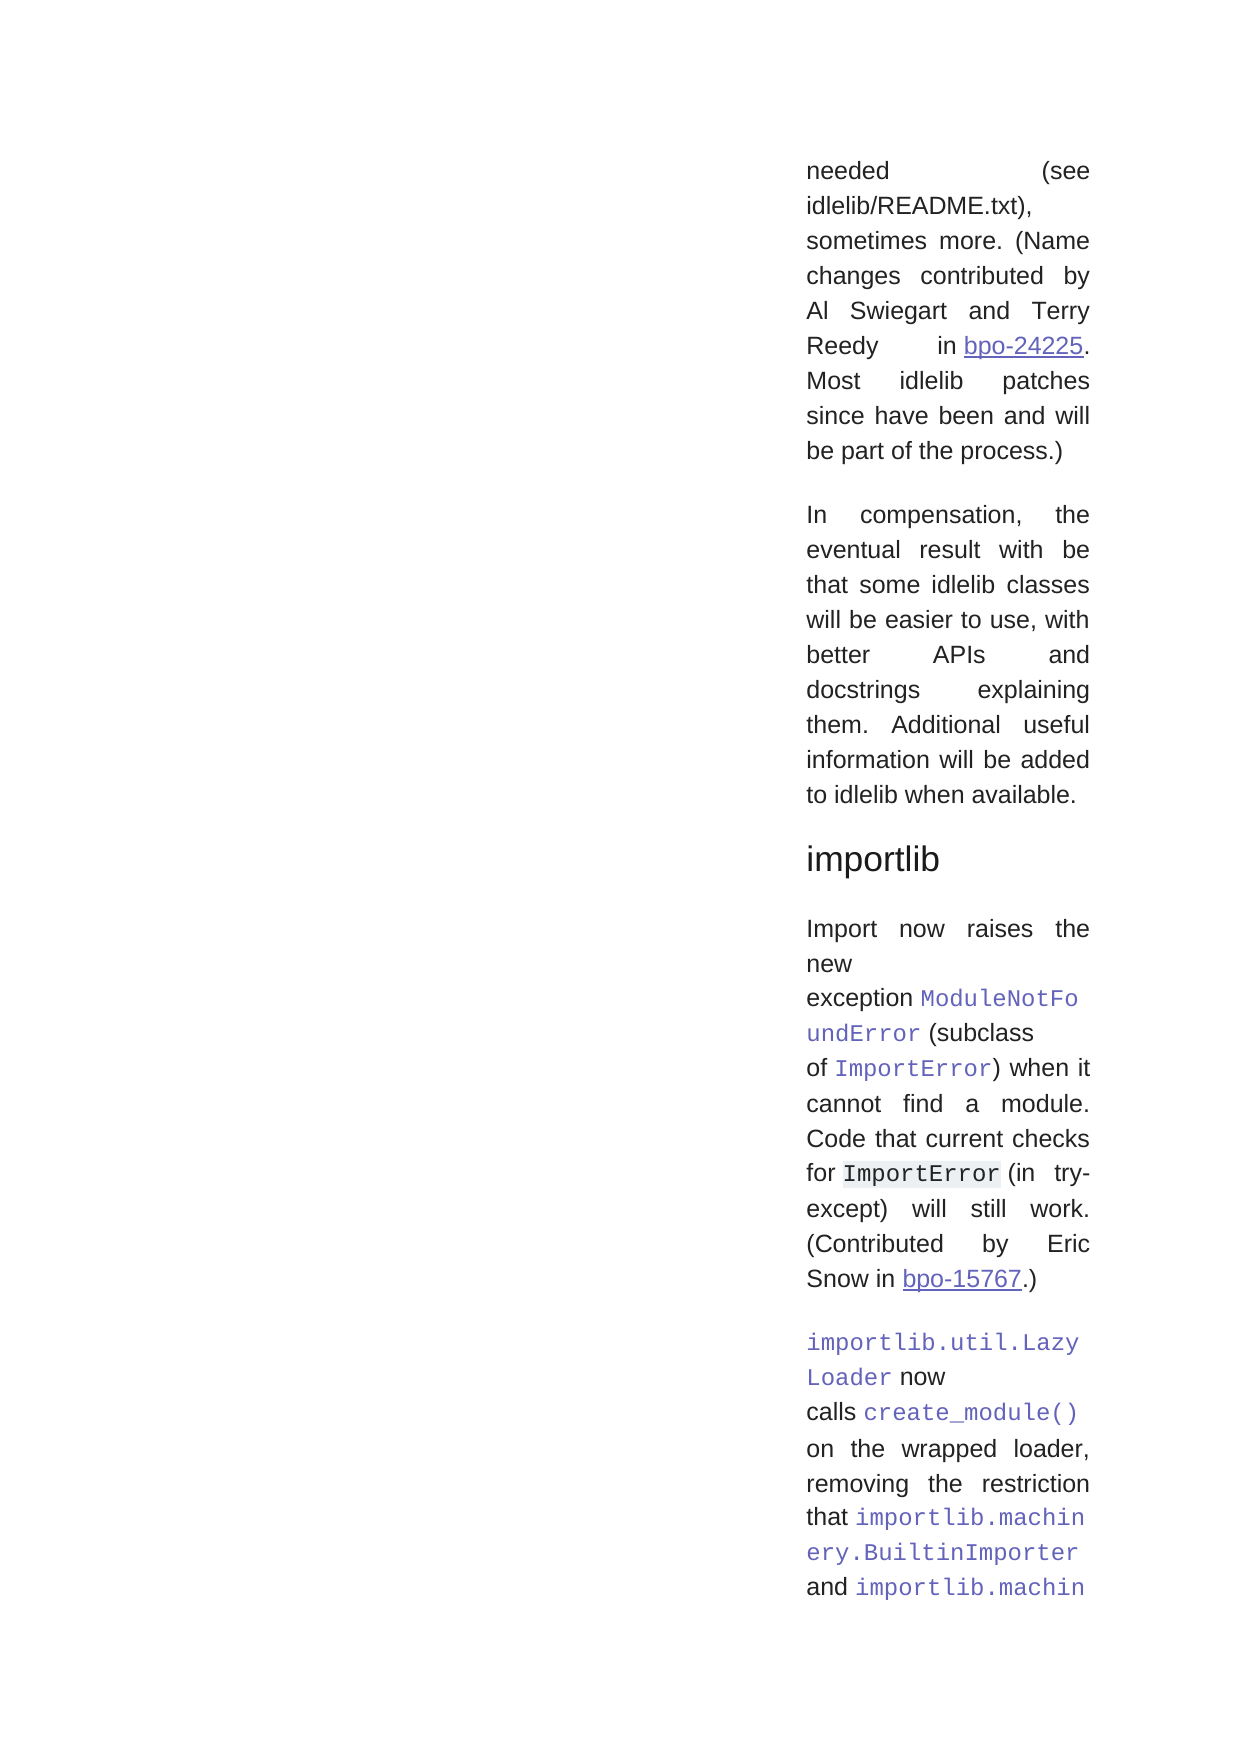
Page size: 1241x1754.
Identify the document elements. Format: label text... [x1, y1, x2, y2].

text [806, 150, 1090, 465]
text In compensation, the eventual result with be that some idlelib classes will be easier to use, with better APIs and docstrings explaining them. Additional useful information will be added to idlelib when available. [806, 494, 1090, 809]
text Import now raises the new exception ModuleNotFoundError (subclass of ImportError) when it cannot find a module. Code that current checks for ImportError (in try-except) will still work. (Contributed by Eric Snow in bpo-15767.) [806, 908, 1090, 1293]
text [806, 1322, 1090, 1602]
text importlib [806, 838, 1090, 879]
